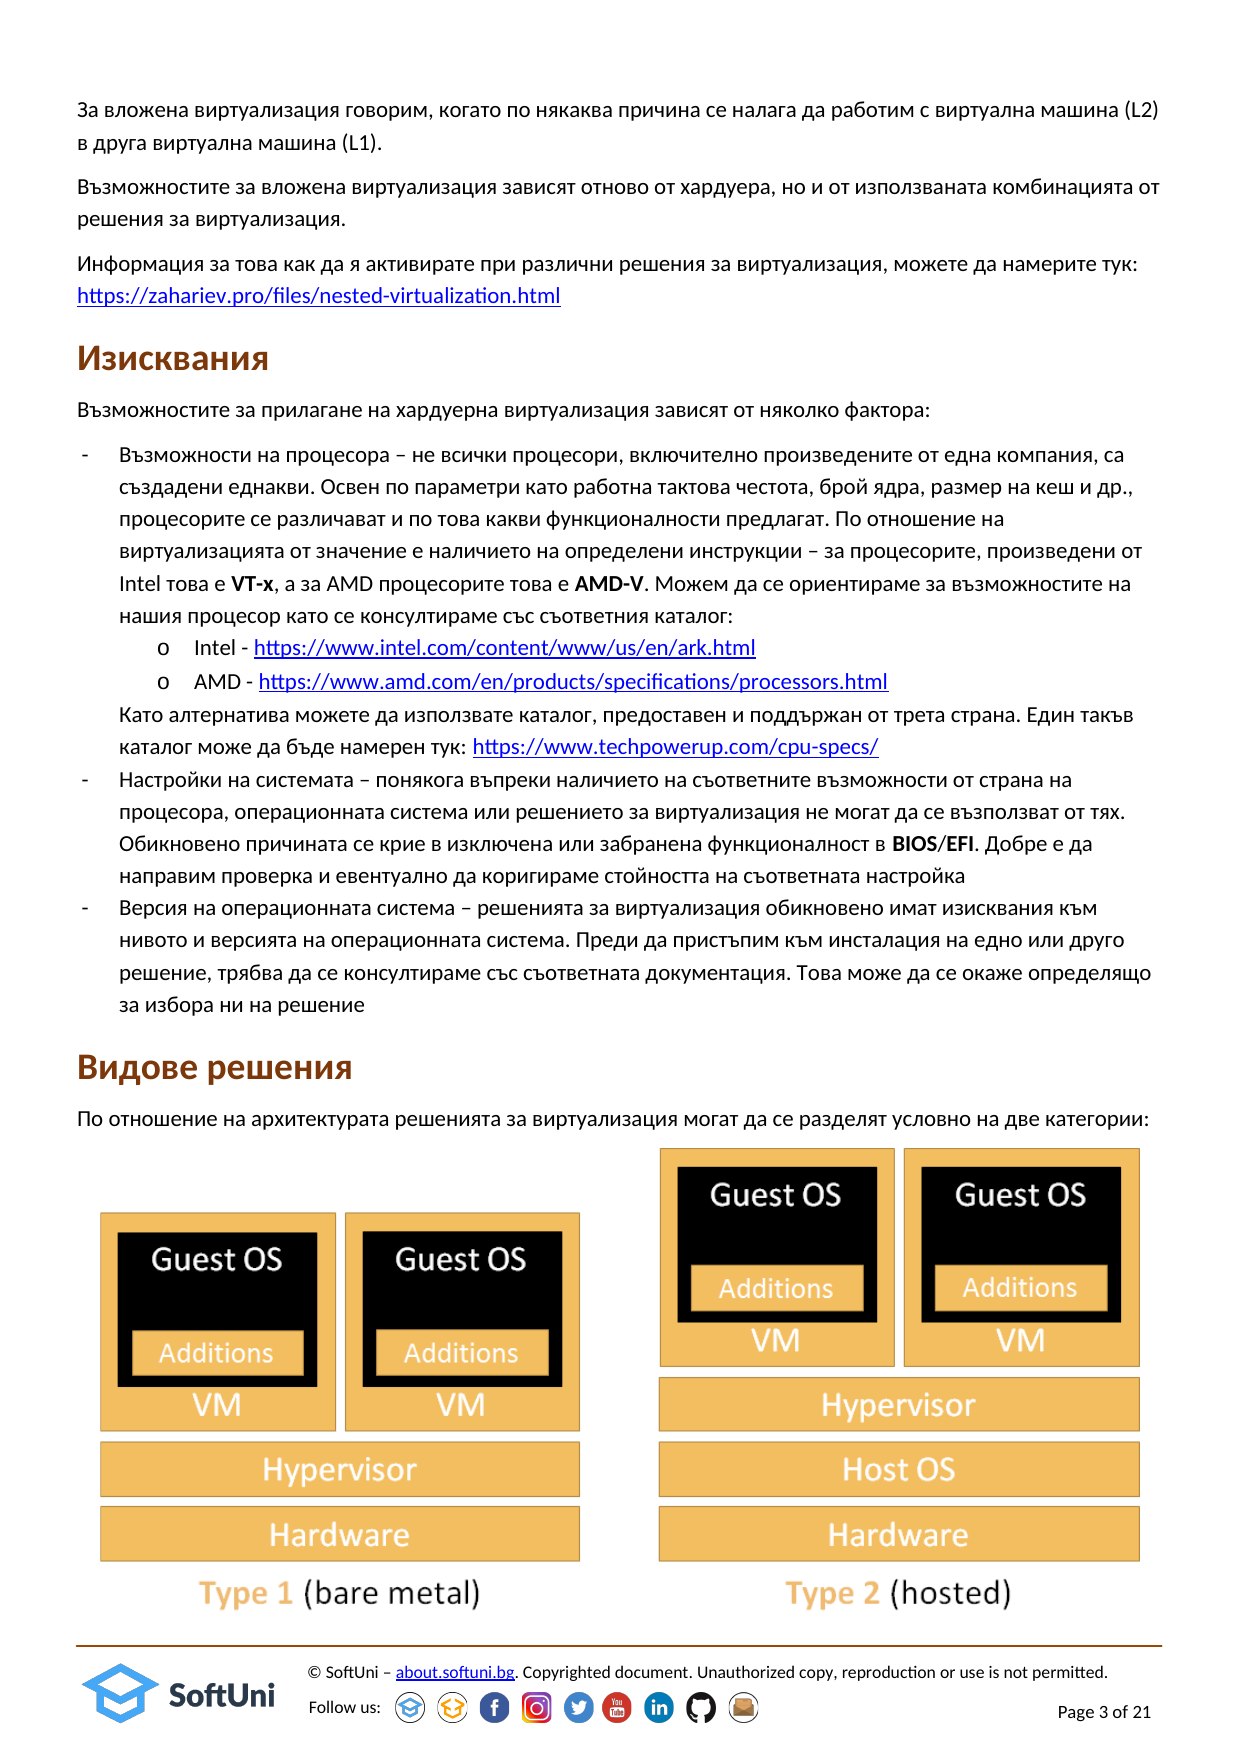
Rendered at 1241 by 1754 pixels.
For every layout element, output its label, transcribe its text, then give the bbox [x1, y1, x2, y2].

text Възможностите за вложена виртуализация зависят отново от хардуера, но и от използваната комбинацията от решения за виртуализация. [77, 172, 1163, 232]
list Intel - https://www.intel.com/content/www/us/en/ark.html [156, 633, 1163, 662]
picture [644, 1692, 653, 1701]
picture [658, 1705, 667, 1714]
subtitle Изисквания [77, 334, 1163, 380]
picture [686, 1692, 716, 1723]
text По отношение на архитектурата решенията за виртуализация могат да се разделят условно на две категории: [77, 1104, 1163, 1132]
list Версия на операционната система – решенията за виртуализация обикновено имат изисквания към нивото и версията на операционната система. Преди да пристъпим към инсталация на едно или друго решение, трябва да се консултираме със съответната документация. Това може да се окаже определящо за избора ни на решение [81, 893, 1163, 1018]
picture [665, 1714, 674, 1723]
list Като алтернатива можете да използвате каталог, предоставен и поддържан от трета страна. Един такъв каталог може да бъде намерен тук: https://www.techpowerup.com/cpu-specs/ [119, 700, 1163, 761]
picture [522, 1692, 552, 1723]
list Възможности на процесора – не всички процесори, включително произведените от една компания, са създадени еднакви. Освен по параметри като работна тактова честота, брой ядра, размер на кеш и др., процесорите се различават и по това какви функционалности предлагат. По отношение на виртуализацията от значение е наличието на определени инструкции – за процесорите, произведени от Intel това е VT-x, а за AMD процесорите това е AMD-V. Можем да се ориентираме за възможностите на нашия процесор като се консултираме със съответния каталог: [81, 440, 1163, 629]
text Информация за това как да я активирате при различни решения за виртуализация, можете да намерите тук: https://zahariev.pro/files/nested-virtualization.html [77, 249, 1163, 309]
picture [644, 1714, 653, 1723]
subtitle Видове решения [77, 1043, 1163, 1089]
text За вложена виртуализация говорим, когато по някаква причина се налага да работим с виртуална машина (L2) в друга виртуална машина (L1). [77, 95, 1163, 156]
picture [100, 1148, 1140, 1635]
list AMD - https://www.amd.com/en/products/specifications/processors.html [156, 667, 1163, 696]
picture [564, 1692, 594, 1723]
picture [395, 1692, 425, 1723]
picture [479, 1692, 510, 1723]
picture [665, 1692, 674, 1701]
picture [728, 1692, 759, 1723]
text Възможностите за прилагане на хардуерна виртуализация зависят от няколко фактора: [77, 395, 1163, 423]
picture [602, 1692, 632, 1723]
list Настройки на системата – понякога въпреки наличието на съответните възможности от страна на процесора, операционната система или решението за виртуализация не могат да се възползват от тях. Обикновено причината се крие в изключена или забранена функционалност в BIOS/EFI. Добре е да направим проверка и евентуално да коригираме стойността на съответната настройка [81, 765, 1163, 889]
picture [437, 1692, 468, 1723]
picture [75, 1658, 281, 1729]
